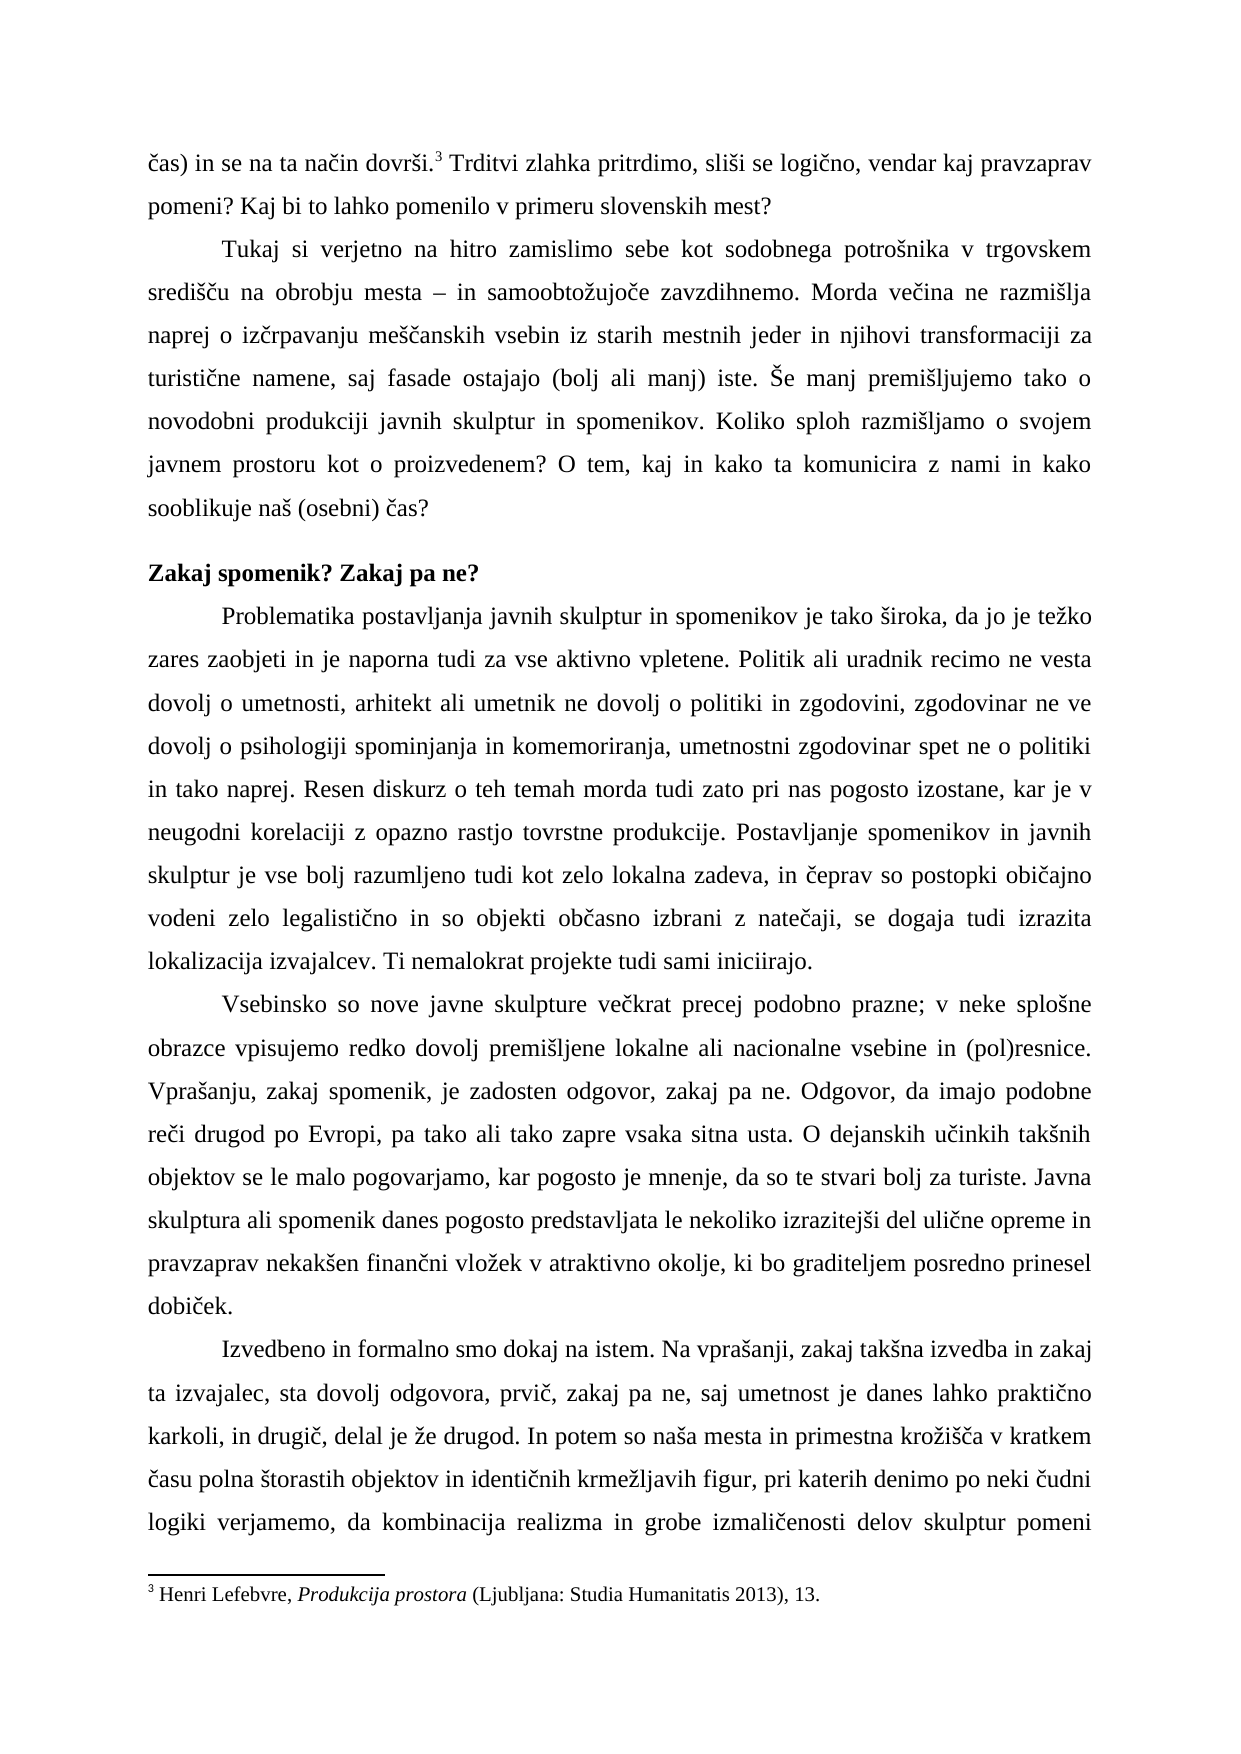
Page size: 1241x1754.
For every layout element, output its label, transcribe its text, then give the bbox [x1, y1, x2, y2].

text Henri Lefebvre, znameniti mislec prostora, je leta 1985 v predgovoru knjige Produkcija prostora zapisal, da produkcijski način ureja – proizvaja – svoj prostor (in svoj čas) in se na ta način dovrši. Trditvi zlahka pritrdimo, sliši se logično, vendar kaj pravzaprav pomeni? Kaj bi to lahko pomenilo v primeru slovenskih mest? [148, 148, 1093, 219]
text Vsebinsko so nove javne skulpture večkrat precej podobno prazne; v neke splošne obrazce vpisujemo redko dovolj premišljene lokalne ali nacionalne vsebine in (pol)resnice. Vprašanju, zakaj spomenik, je zadosten odgovor, zakaj pa ne. Odgovor, da imajo podobne reči drugod po Evropi, pa tako ali tako zapre vsaka sitna usta. O dejanskih učinkih takšnih objektov se le malo pogovarjamo, kar pogosto je mnenje, da so te stvari bolj za turiste. Javna skulptura ali spomenik danes pogosto predstavljata le nekoliko izrazitejši del ulične opreme in pravzaprav nekakšen finančni vložek v atraktivno okolje, ki bo graditeljem posredno prinesel dobiček. [148, 989, 1093, 1320]
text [148, 1334, 1093, 1536]
text Zakaj spomenik? Zakaj pa ne? [148, 558, 1093, 587]
text Problematika postavljanja javnih skulptur in spomenikov je tako široka, da jo je težko zares zaobjeti in je naporna tudi za vse aktivno vpletene. Politik ali uradnik recimo ne vesta dovolj o umetnosti, arhitekt ali umetnik ne dovolj o politiki in zgodovini, zgodovinar ne ve dovolj o psihologiji spominjanja in komemoriranja, umetnostni zgodovinar spet ne o politiki in tako naprej. Resen diskurz o teh temah morda tudi zato pri nas pogosto izostane, kar je v neugodni korelaciji z opazno rastjo tovrstne produkcije. Postavljanje spomenikov in javnih skulptur je vse bolj razumljeno tudi kot zelo lokalna zadeva, in čeprav so postopki običajno vodeni zelo legalistično in so objekti občasno izbrani z natečaji, se dogaja tudi izrazita lokalizacija izvajalcev. Ti nemalokrat projekte tudi sami iniciirajo. [148, 601, 1093, 975]
text Tukaj si verjetno na hitro zamislimo sebe kot sodobnega potrošnika v trgovskem središču na obrobju mesta – in samoobtožujoče zavzdihnemo. Morda večina ne razmišlja naprej o izčrpavanju meščanskih vsebin iz starih mestnih jeder in njihovi transformaciji za turistične namene, saj fasade ostajajo (bolj ali manj) iste. Še manj premišljujemo tako o novodobni produkciji javnih skulptur in spomenikov. Koliko sploh razmišljamo o svojem javnem prostoru kot o proizvedenem? O tem, kaj in kako ta komunicira z nami in kako sooblikuje naš (osebni) čas? [148, 234, 1093, 521]
